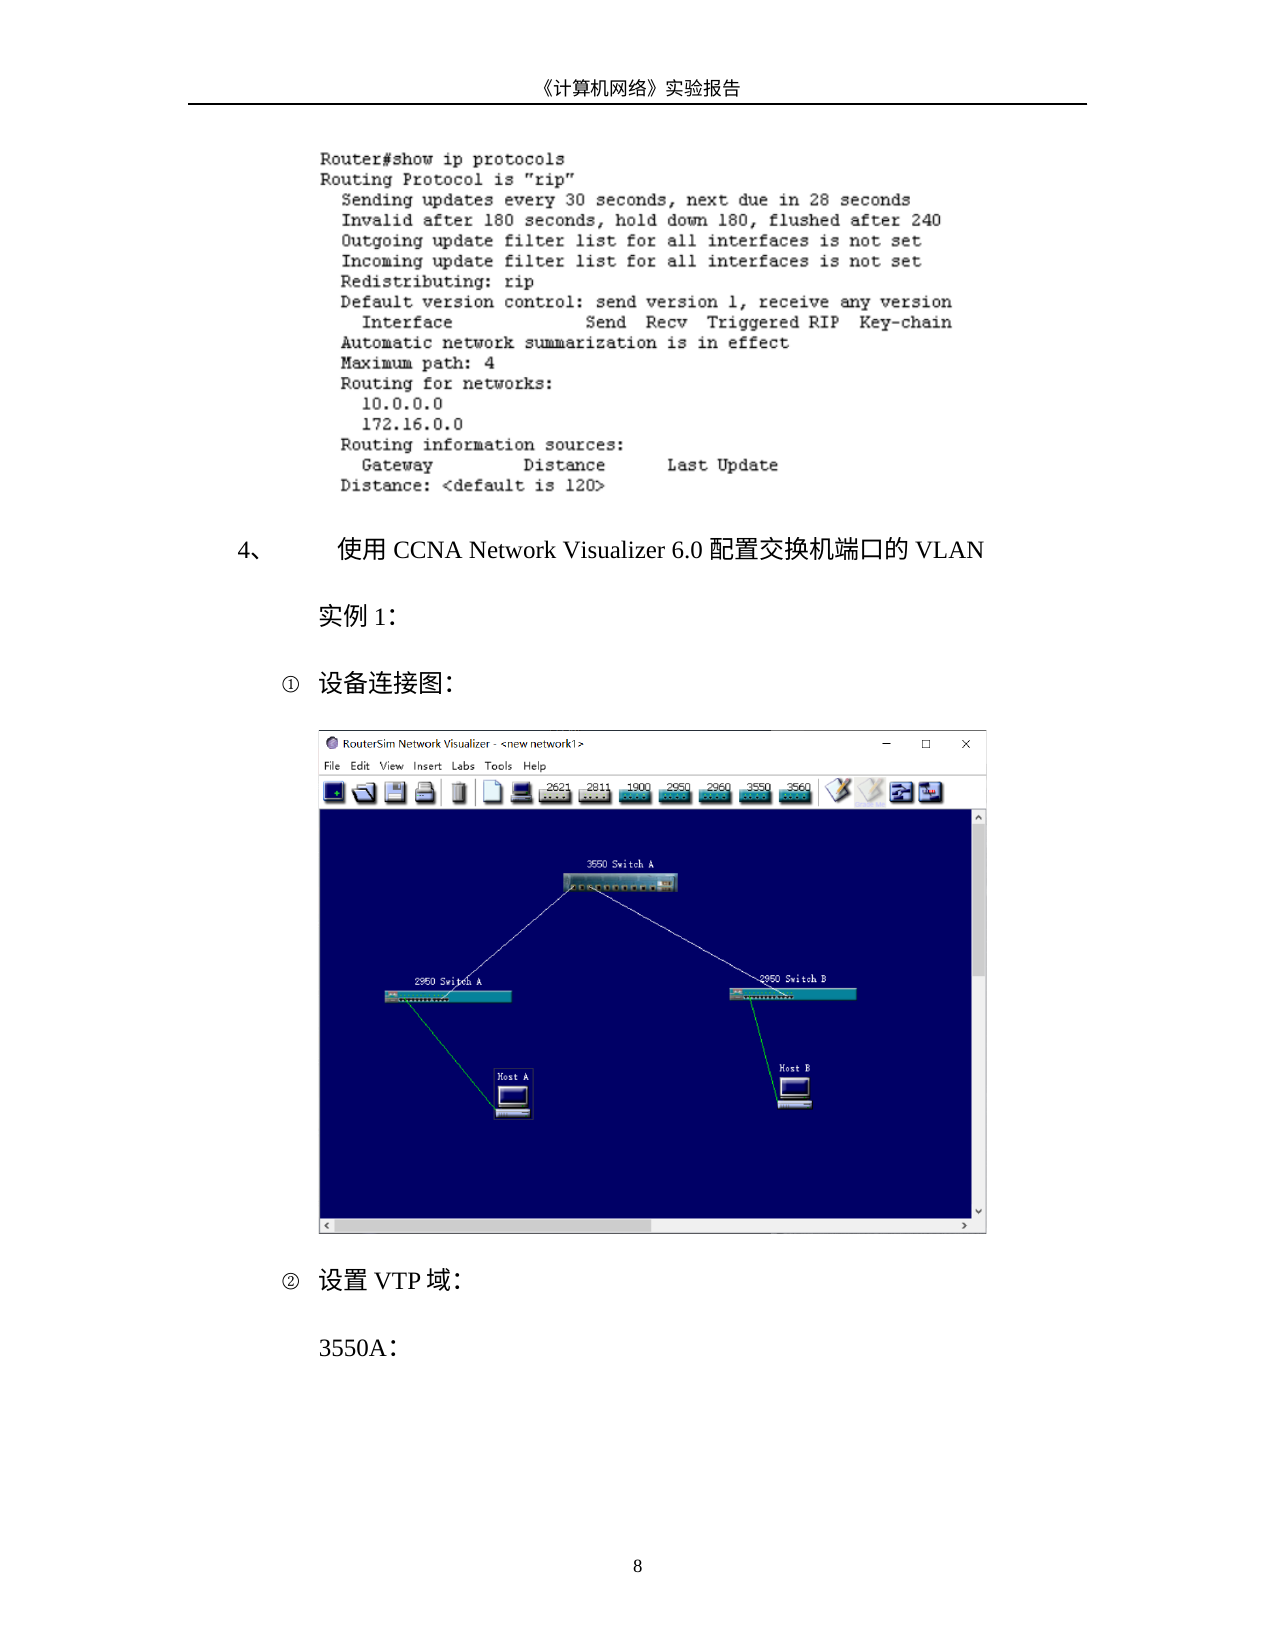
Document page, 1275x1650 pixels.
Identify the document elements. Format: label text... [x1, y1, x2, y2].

picture [318, 730, 987, 1234]
list 3550A： [319, 1328, 1087, 1364]
list 使用 CCNA Network Visualizer 6.0 配置交换机端口的 VLAN [237, 529, 1087, 566]
picture [318, 150, 982, 503]
list 实例1： [319, 596, 1087, 633]
list 设置VTP域： [281, 1261, 1087, 1297]
list 设备连接图： [281, 663, 1087, 699]
